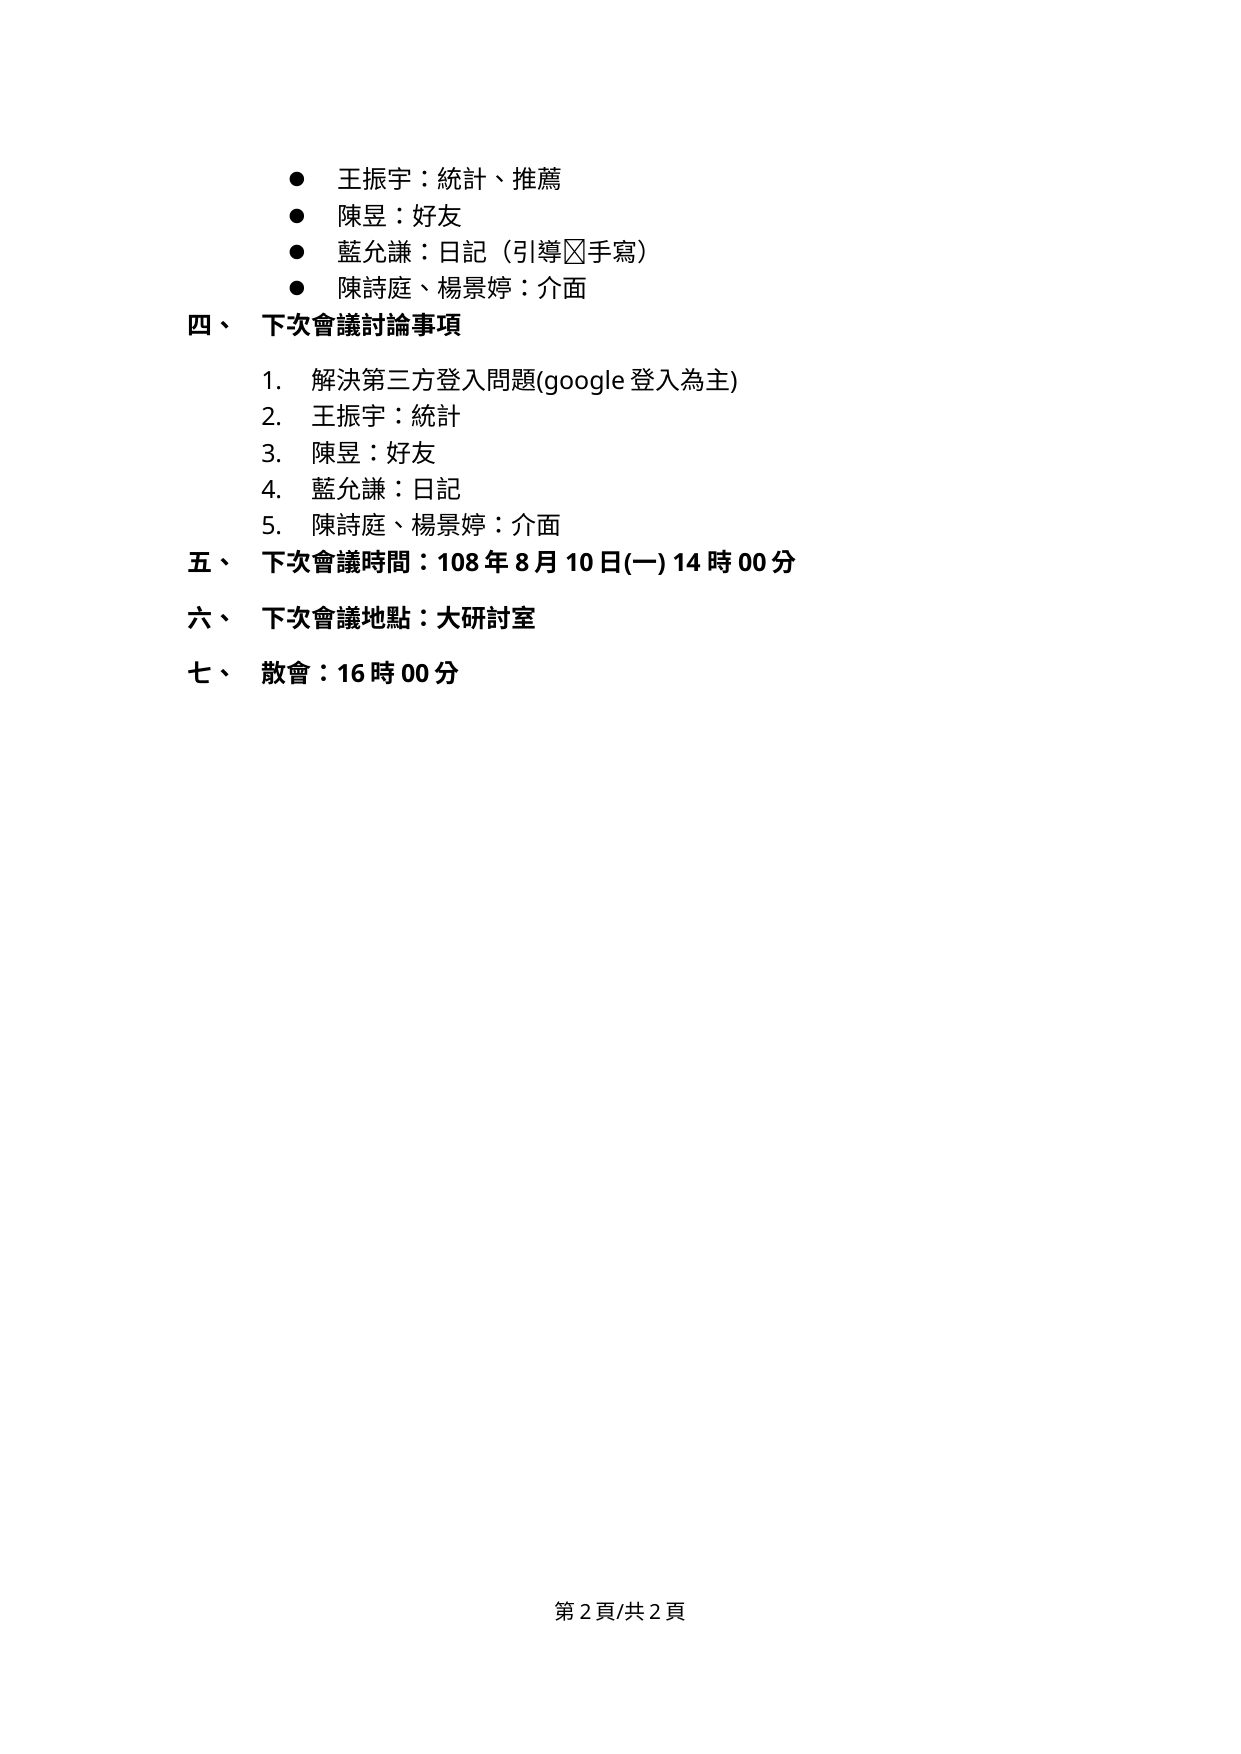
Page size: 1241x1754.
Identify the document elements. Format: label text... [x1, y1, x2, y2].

list 王振宇：統計、推薦 [287, 160, 1053, 196]
list 藍允謙：日記（引導手寫） [287, 232, 1053, 269]
list 陳昱：好友 [261, 433, 1053, 469]
list 陳詩庭、楊景婷：介面 [287, 269, 1053, 305]
list 藍允謙：日記 [261, 469, 1053, 506]
list 解決第三方登入問題(google登入為主) [261, 361, 1053, 397]
list 陳昱：好友 [287, 196, 1053, 232]
list 下次會議時間：108年 8月 10日(一) 14 時 00分 [187, 542, 1053, 579]
list 陳詩庭、楊景婷：介面 [261, 506, 1053, 542]
list 下次會議討論事項 [187, 305, 1053, 342]
list 散會：16時 00分 [187, 653, 1053, 691]
list 下次會議地點：大研討室 [187, 597, 1053, 635]
list 王振宇：統計 [261, 397, 1053, 433]
